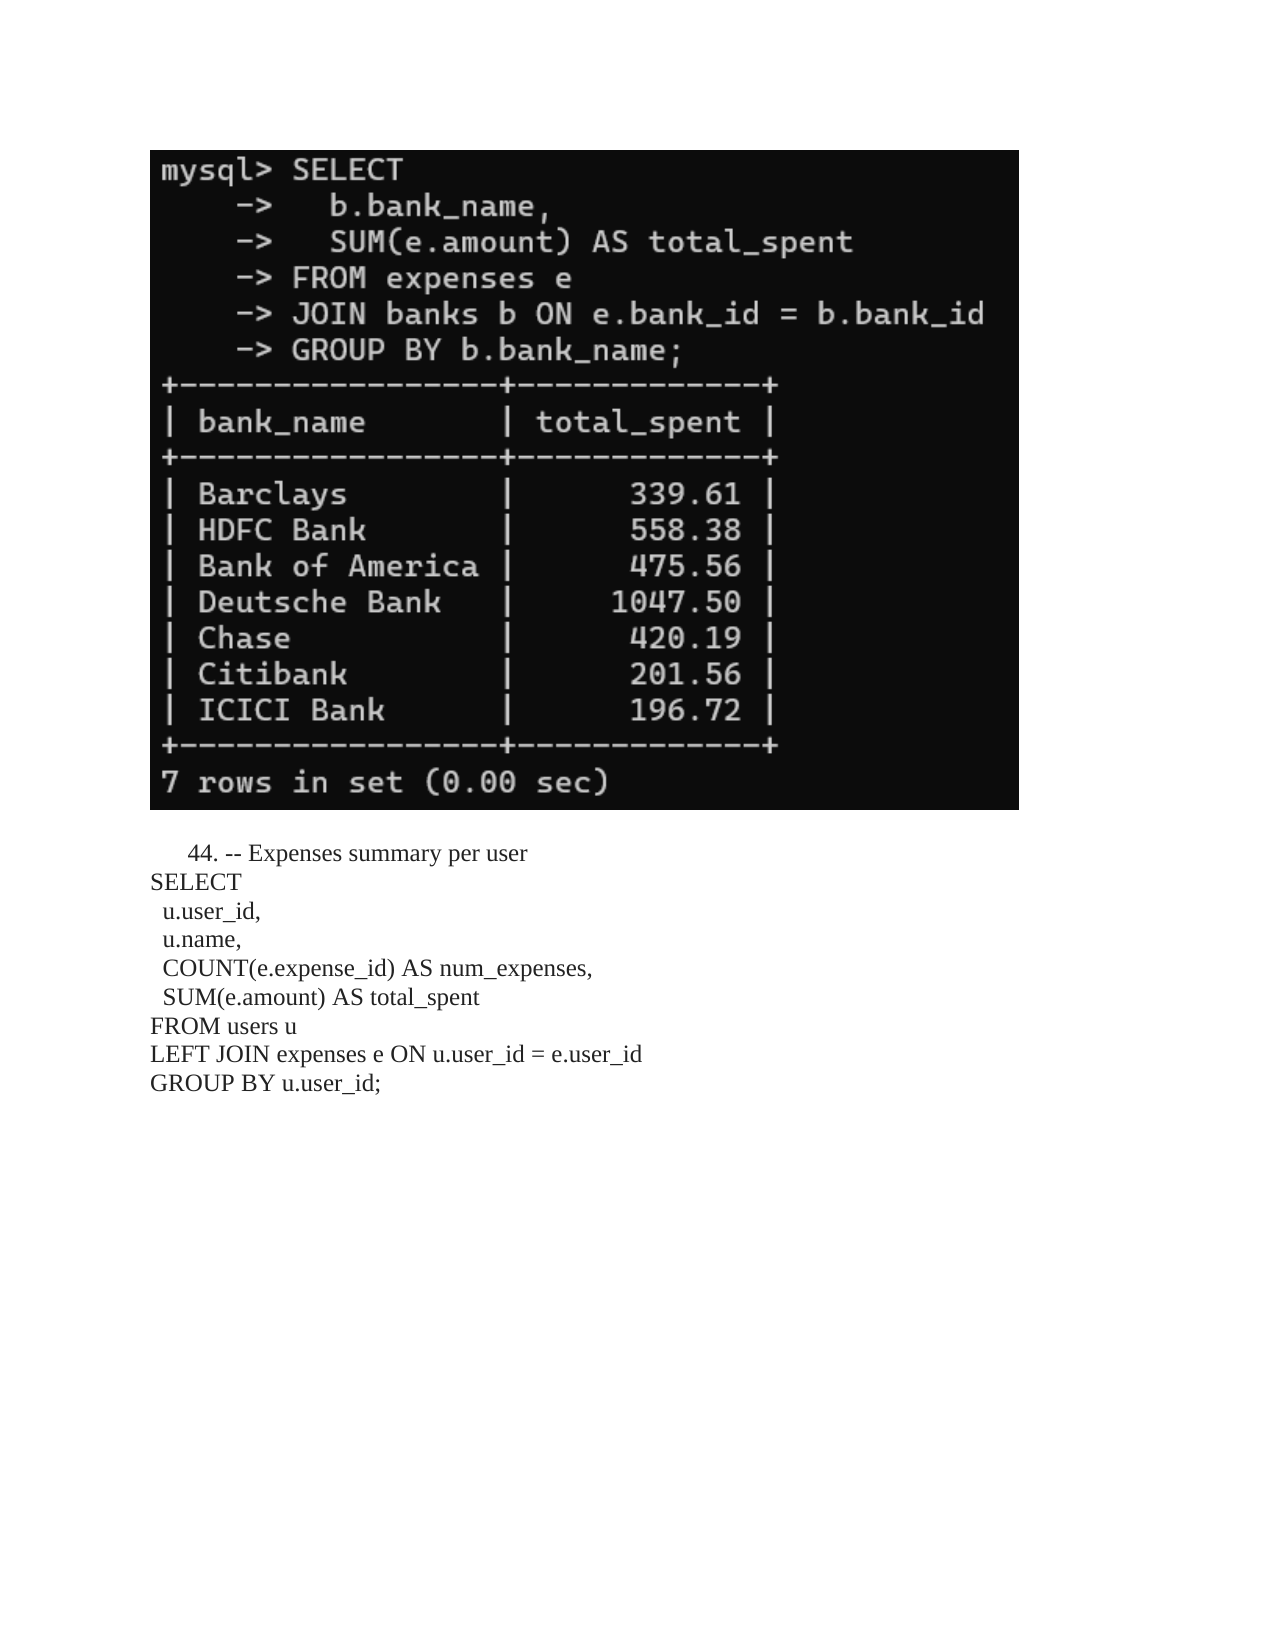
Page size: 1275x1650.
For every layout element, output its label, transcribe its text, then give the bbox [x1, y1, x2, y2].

text SELECT [150, 867, 1226, 896]
text FROM users u [150, 1011, 1226, 1039]
text LEFT JOIN expenses e ON u.user_id = e.user_id [150, 1039, 1226, 1068]
text GROUP BY u.user_id; [150, 1068, 1226, 1097]
text SUM(e.amount) AS total_spent [150, 982, 1226, 1011]
text u.name, [150, 924, 1226, 953]
picture [150, 150, 1019, 810]
list -- Expenses summary per user [187, 838, 1226, 867]
text COUNT(e.expense_id) AS num_expenses, [150, 953, 1226, 982]
text u.user_id, [150, 896, 1226, 924]
